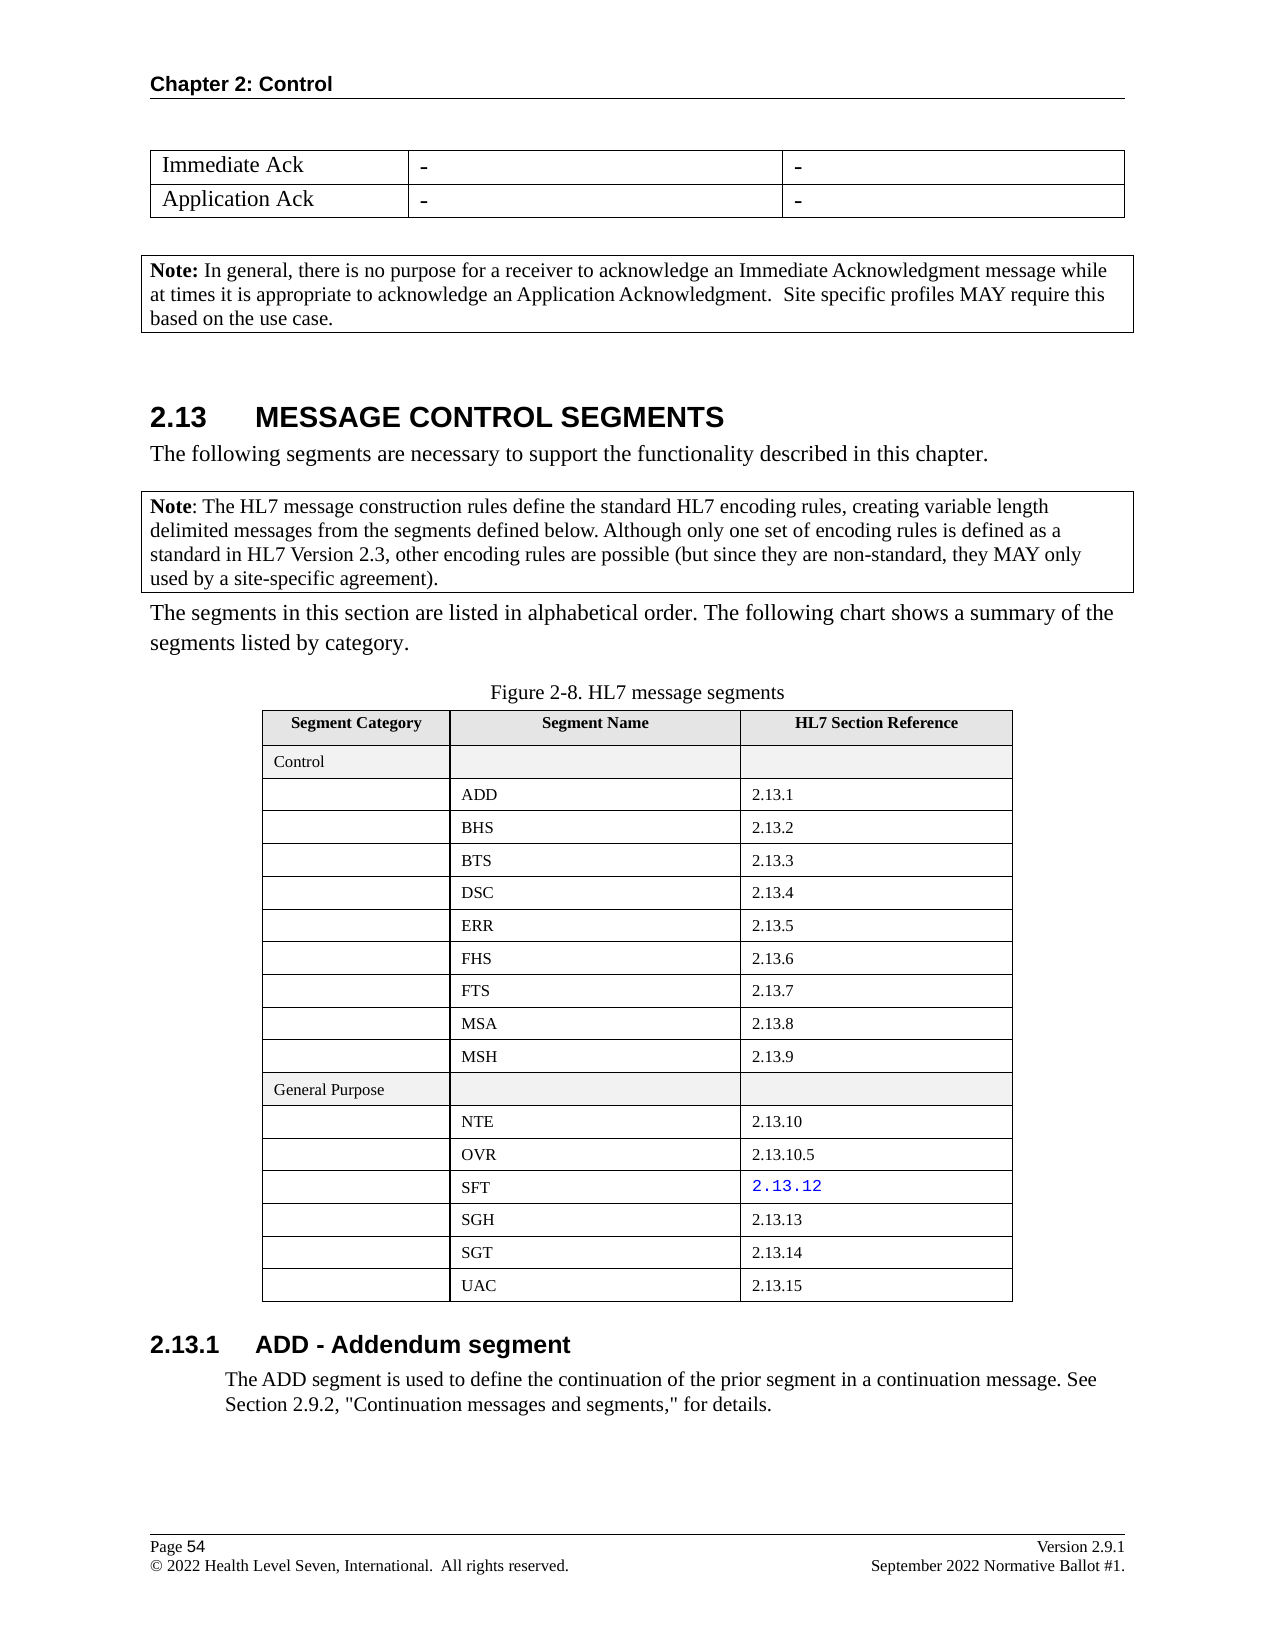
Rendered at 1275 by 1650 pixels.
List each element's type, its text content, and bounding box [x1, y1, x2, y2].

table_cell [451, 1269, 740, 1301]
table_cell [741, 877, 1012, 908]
text The ADD segment is used to define the continuation of the prior segment in a continuation message. See Section 2.9.2, "Continuation messages and segments," for details. [225, 1367, 1125, 1416]
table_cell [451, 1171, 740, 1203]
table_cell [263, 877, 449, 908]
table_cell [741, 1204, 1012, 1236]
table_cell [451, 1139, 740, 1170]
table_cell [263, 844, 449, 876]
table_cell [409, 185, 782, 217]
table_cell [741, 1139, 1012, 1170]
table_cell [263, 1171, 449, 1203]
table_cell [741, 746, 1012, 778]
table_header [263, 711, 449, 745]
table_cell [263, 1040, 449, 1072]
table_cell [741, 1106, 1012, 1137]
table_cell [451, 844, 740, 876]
subtitle Message Control Segments [150, 400, 1125, 434]
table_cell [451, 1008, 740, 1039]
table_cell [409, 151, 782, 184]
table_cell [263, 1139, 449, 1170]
text Note: The HL7 message construction rules define the standard HL7 encoding rules, creating variable length delimited messages from the segments defined below. Although only one set of encoding rules is defined as a standard in HL7 Version 2.3, other encoding rules are possible (but since they are non-standard, they MAY only used by a site-specific agreement). [142, 492, 1133, 592]
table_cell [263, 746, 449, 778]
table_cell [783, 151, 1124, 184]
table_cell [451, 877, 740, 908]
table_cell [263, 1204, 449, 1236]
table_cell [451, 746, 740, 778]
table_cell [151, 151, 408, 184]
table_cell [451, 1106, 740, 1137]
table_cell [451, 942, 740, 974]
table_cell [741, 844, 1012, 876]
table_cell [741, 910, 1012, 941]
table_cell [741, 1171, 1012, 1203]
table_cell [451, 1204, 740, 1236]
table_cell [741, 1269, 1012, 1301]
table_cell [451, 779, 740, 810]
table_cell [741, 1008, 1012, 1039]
text The segments in this section are listed in alphabetical order. The following chart shows a summary of the segments listed by category. [150, 599, 1125, 655]
text Figure 2-8. HL7 message segments [150, 680, 1125, 704]
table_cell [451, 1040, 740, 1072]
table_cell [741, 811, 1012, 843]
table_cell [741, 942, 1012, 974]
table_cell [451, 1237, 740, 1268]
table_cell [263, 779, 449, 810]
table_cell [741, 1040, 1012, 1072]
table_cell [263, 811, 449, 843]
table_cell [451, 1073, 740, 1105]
subtitle ADD - Addendum segment [150, 1327, 1125, 1361]
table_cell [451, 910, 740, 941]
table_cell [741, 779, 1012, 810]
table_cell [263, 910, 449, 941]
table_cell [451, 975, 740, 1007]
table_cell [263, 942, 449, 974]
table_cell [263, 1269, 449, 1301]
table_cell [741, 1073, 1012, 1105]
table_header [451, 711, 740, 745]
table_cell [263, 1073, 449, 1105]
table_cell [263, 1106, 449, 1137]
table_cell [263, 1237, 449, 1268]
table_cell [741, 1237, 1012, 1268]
text Note: In general, there is no purpose for a receiver to acknowledge an Immediate Acknowledgment message while at times it is appropriate to acknowledge an Application Acknowledgment. Site specific profiles MAY require this based on the use case. [142, 256, 1133, 332]
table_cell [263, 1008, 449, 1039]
text The following segments are necessary to support the functionality described in this chapter. [150, 440, 1125, 466]
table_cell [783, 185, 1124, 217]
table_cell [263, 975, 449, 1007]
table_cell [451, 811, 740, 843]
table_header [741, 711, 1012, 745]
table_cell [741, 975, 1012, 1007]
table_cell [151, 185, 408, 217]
